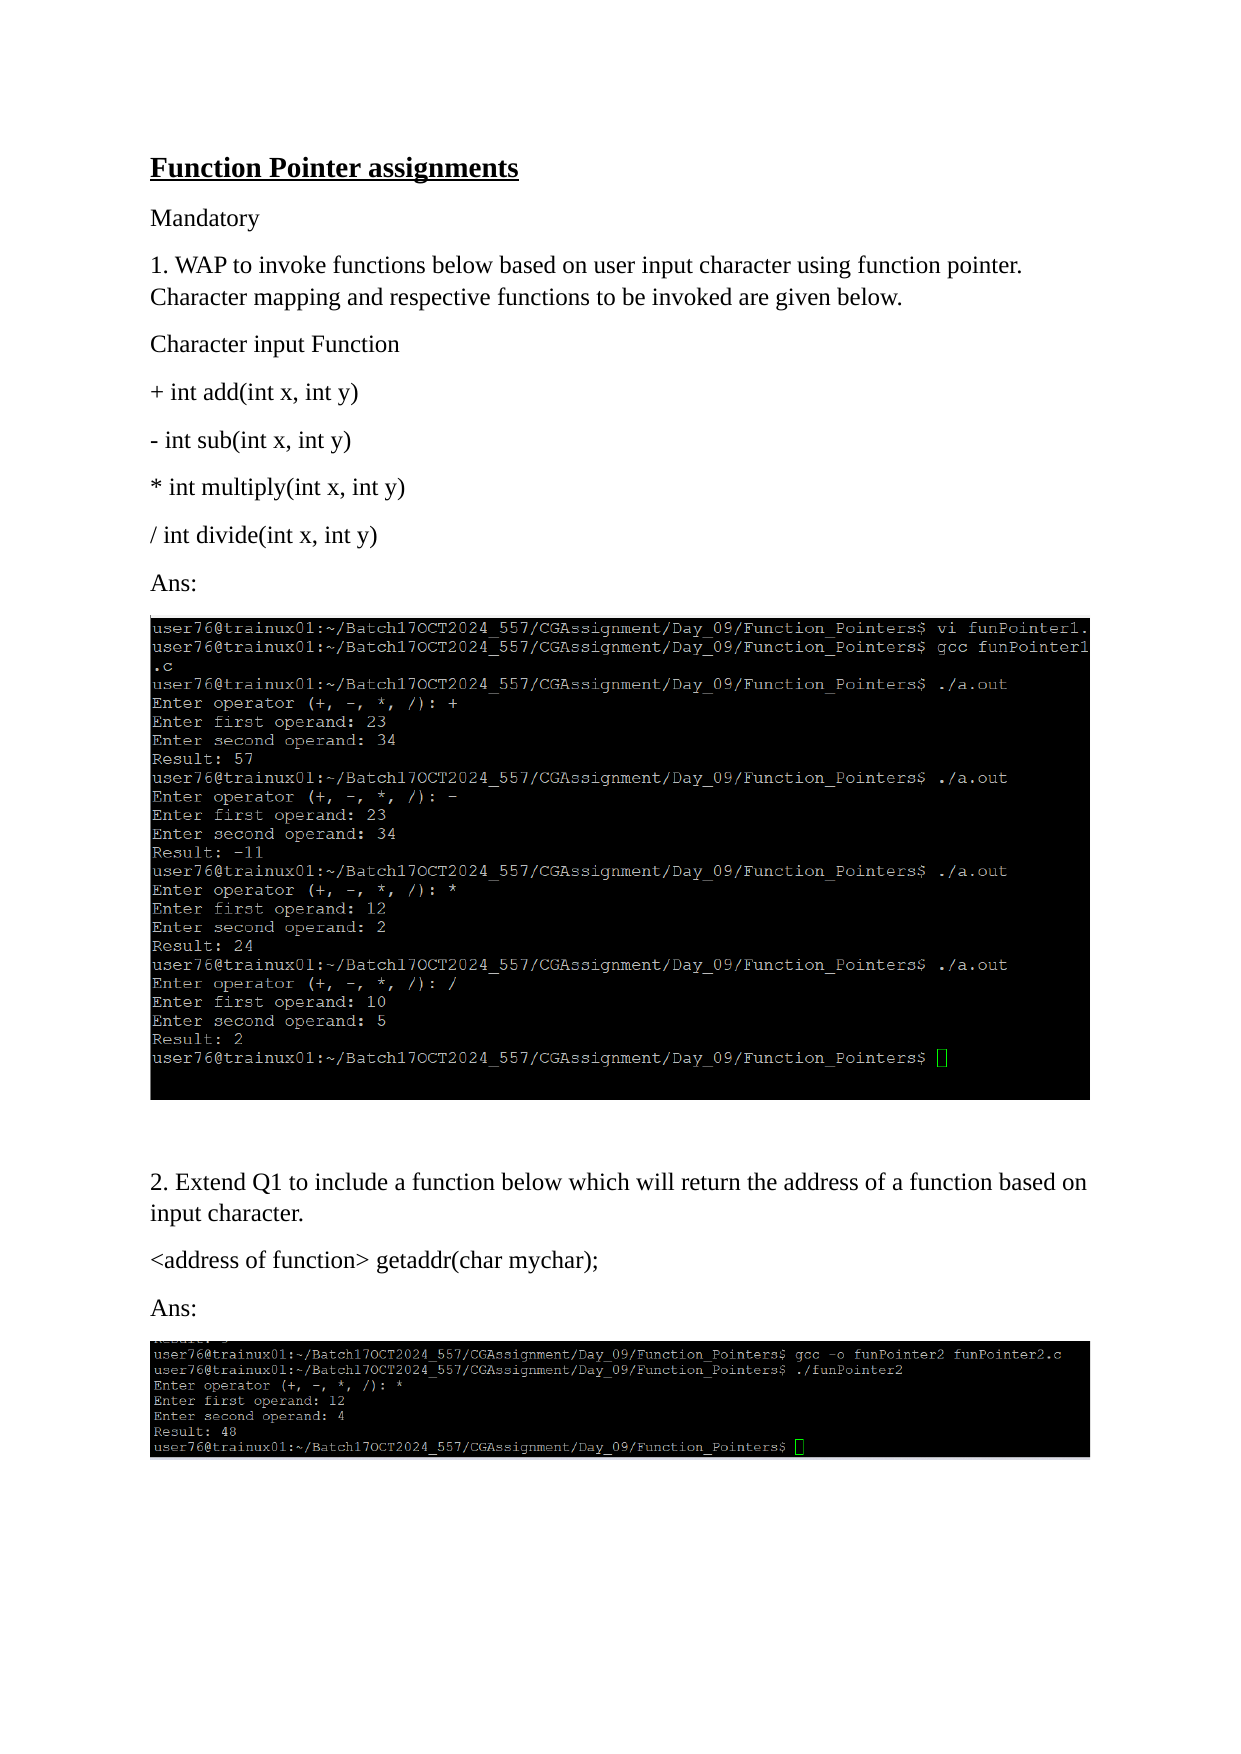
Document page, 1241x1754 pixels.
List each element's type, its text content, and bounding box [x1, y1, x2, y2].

text Ans: [150, 1293, 1090, 1322]
text Ans: [150, 568, 1090, 597]
text * int multiply(int x, int y) [150, 472, 1090, 501]
text <address of function> getaddr(char mychar); [150, 1246, 1090, 1274]
picture [150, 1341, 1091, 1460]
text Character input Function [150, 329, 1090, 358]
text 1. WAP to invoke functions below based on user input character using function pointer. Character mapping and respective functions to be invoked are given below. [150, 251, 1090, 310]
text / int divide(int x, int y) [150, 520, 1090, 549]
text - int sub(int x, int y) [150, 425, 1090, 453]
text + int add(int x, int y) [150, 377, 1090, 406]
text Function Pointer assignments [150, 150, 1090, 183]
text 2. Extend Q1 to include a function below which will return the address of a function based on input character. [150, 1167, 1090, 1227]
picture [150, 615, 1091, 1100]
text Mandatory [150, 203, 1090, 232]
